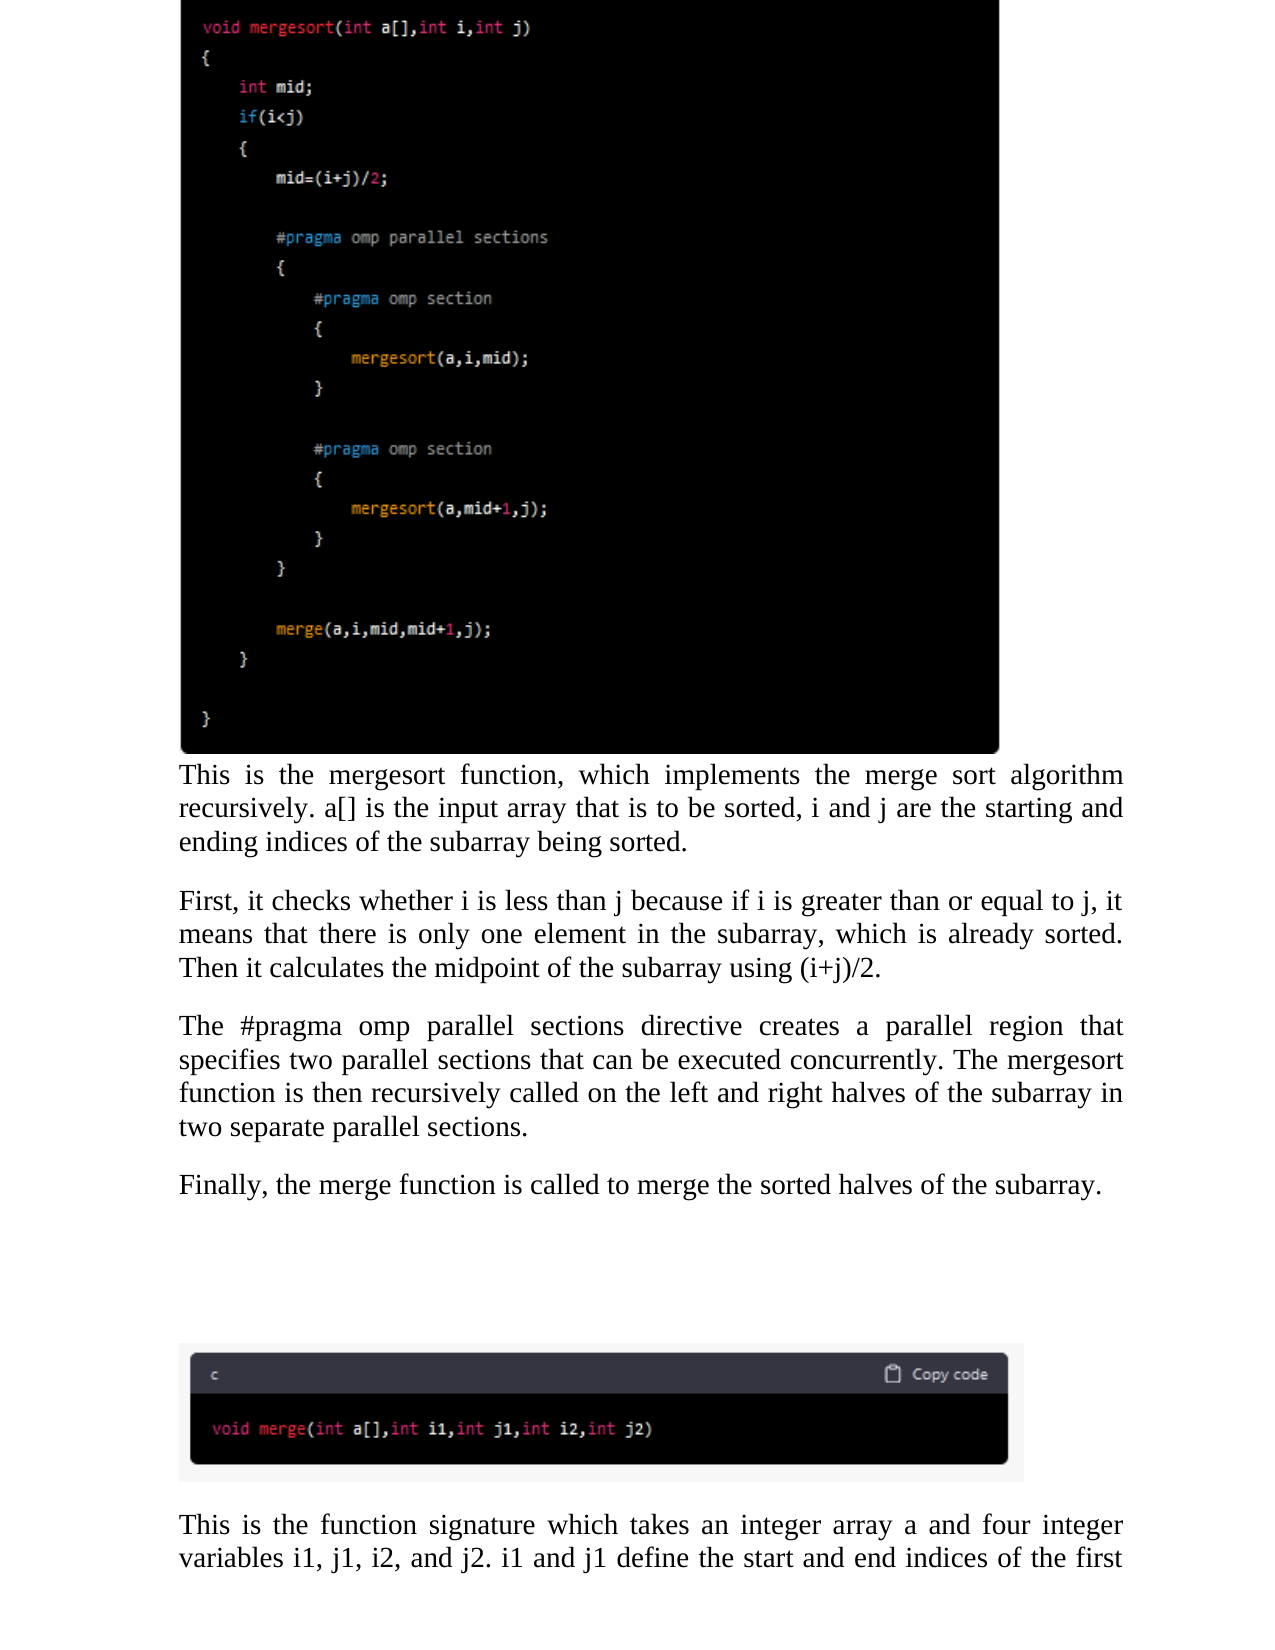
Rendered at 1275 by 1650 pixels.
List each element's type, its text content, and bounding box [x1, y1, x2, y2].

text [178, 1507, 1125, 1574]
text Finally, the merge function is called to merge the sorted halves of the subarray. [178, 1167, 1125, 1201]
picture [178, 1343, 1024, 1482]
text The #pragma omp parallel sections directive creates a parallel region that specifies two parallel sections that can be executed concurrently. The mergesort function is then recursively called on the left and right halves of the subarray in two separate parallel sections. [178, 1008, 1125, 1142]
text This is the mergesort function, which implements the merge sort algorithm recursively. a[] is the input array that is to be sorted, i and j are the starting and ending indices of the subarray being sorted. [178, 757, 1125, 858]
picture [178, 0, 1001, 754]
text First, it checks whether i is less than j because if i is greater than or equal to j, it means that there is only one element in the subarray, which is already sorted. Then it calculates the midpoint of the subarray using (i+j)/2. [178, 883, 1125, 983]
